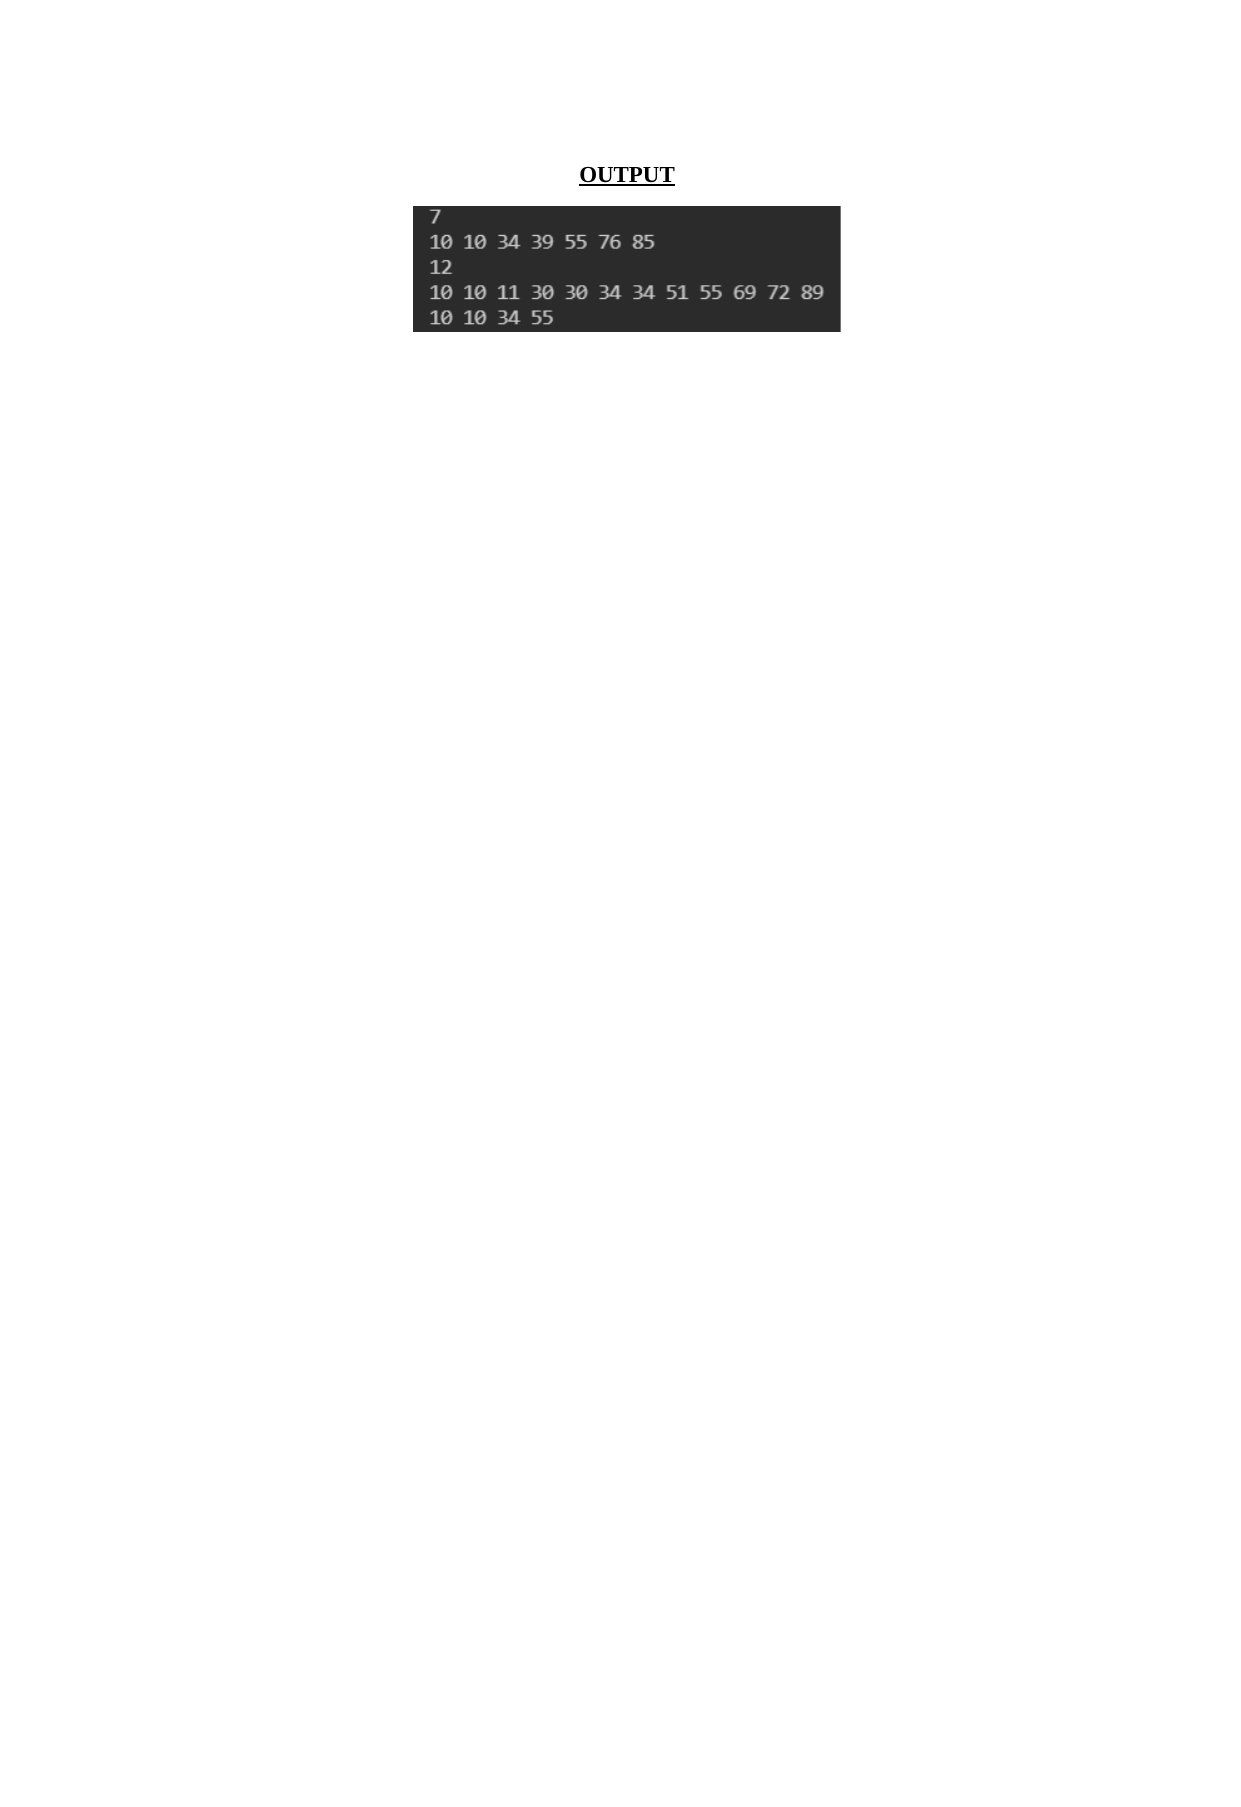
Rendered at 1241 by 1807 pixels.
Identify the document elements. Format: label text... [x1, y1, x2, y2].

text OUTPUT [91, 162, 1162, 188]
